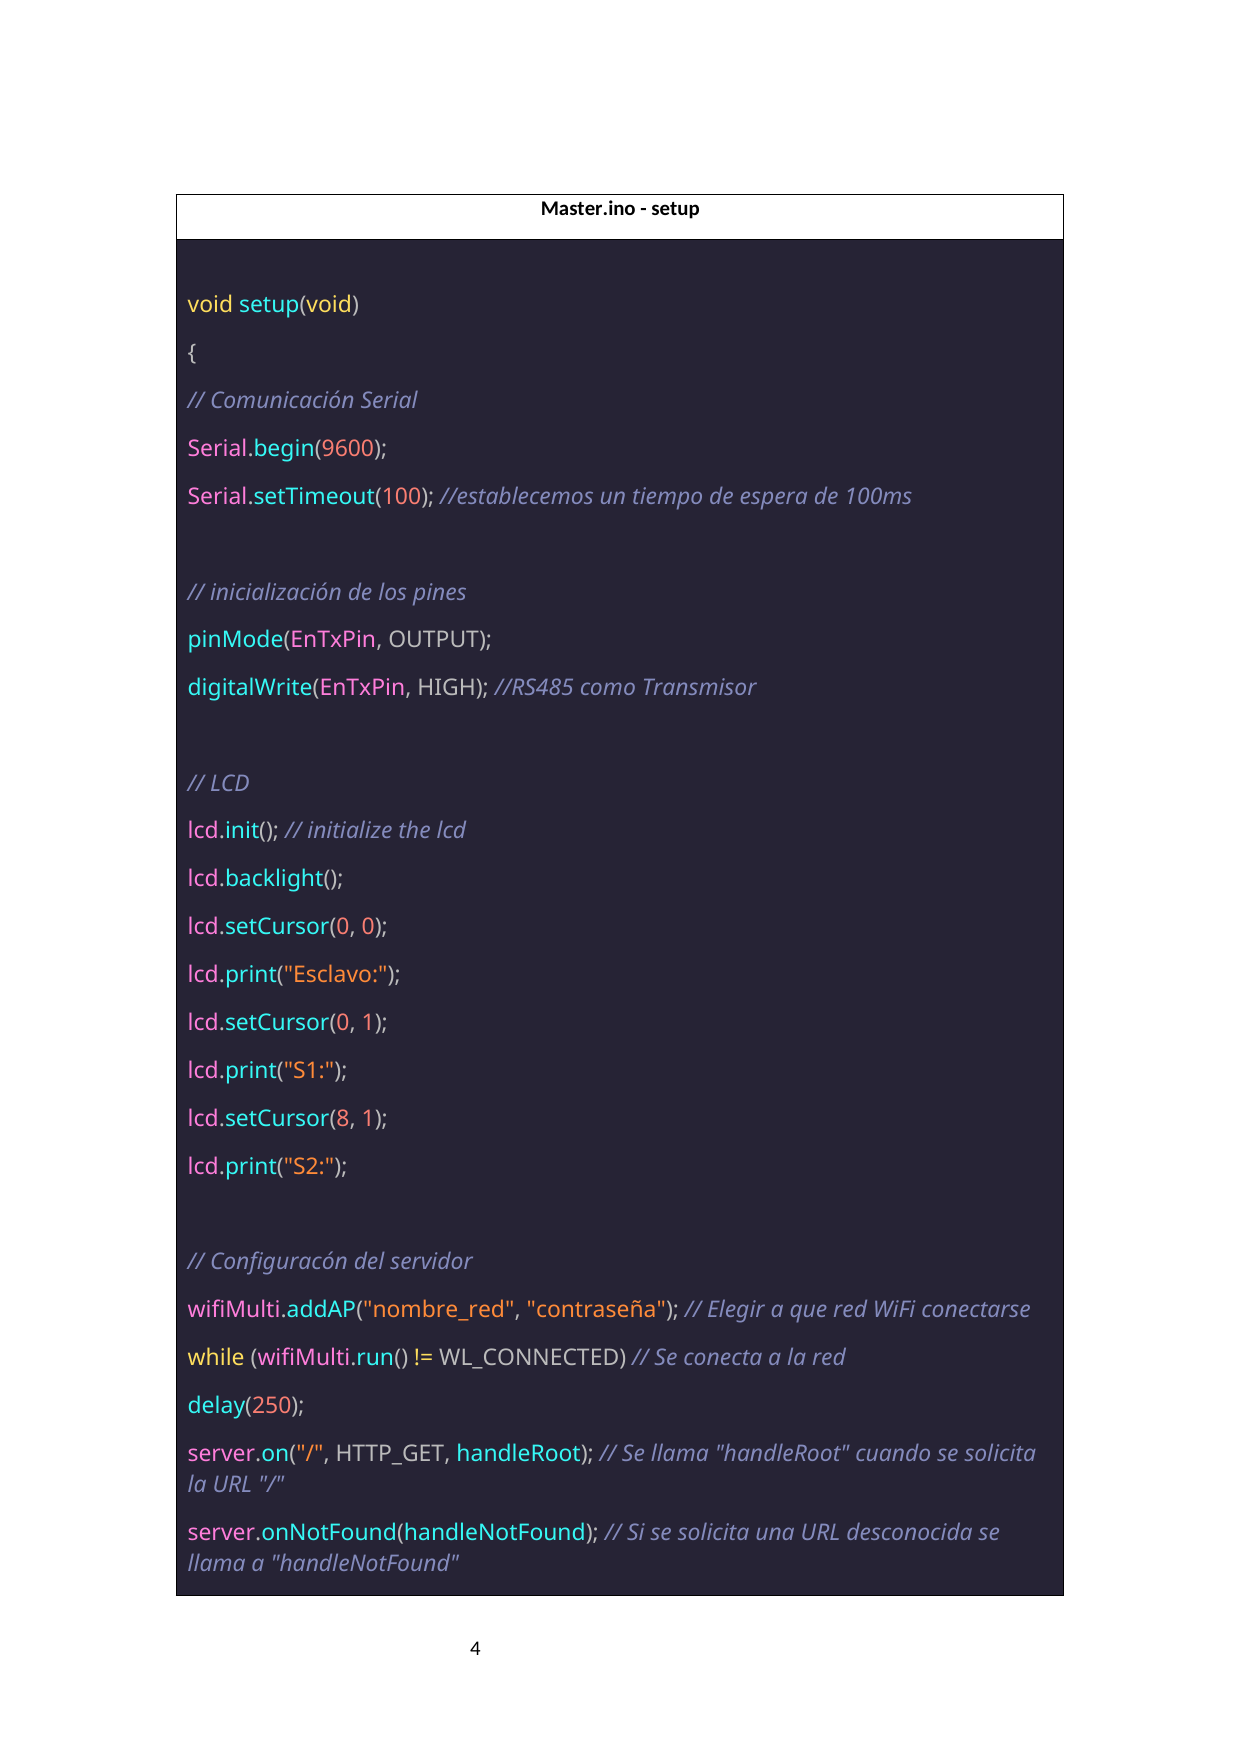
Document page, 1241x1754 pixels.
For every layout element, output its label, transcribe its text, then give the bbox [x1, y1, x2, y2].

table_header Master.ino - setup [177, 195, 1063, 239]
